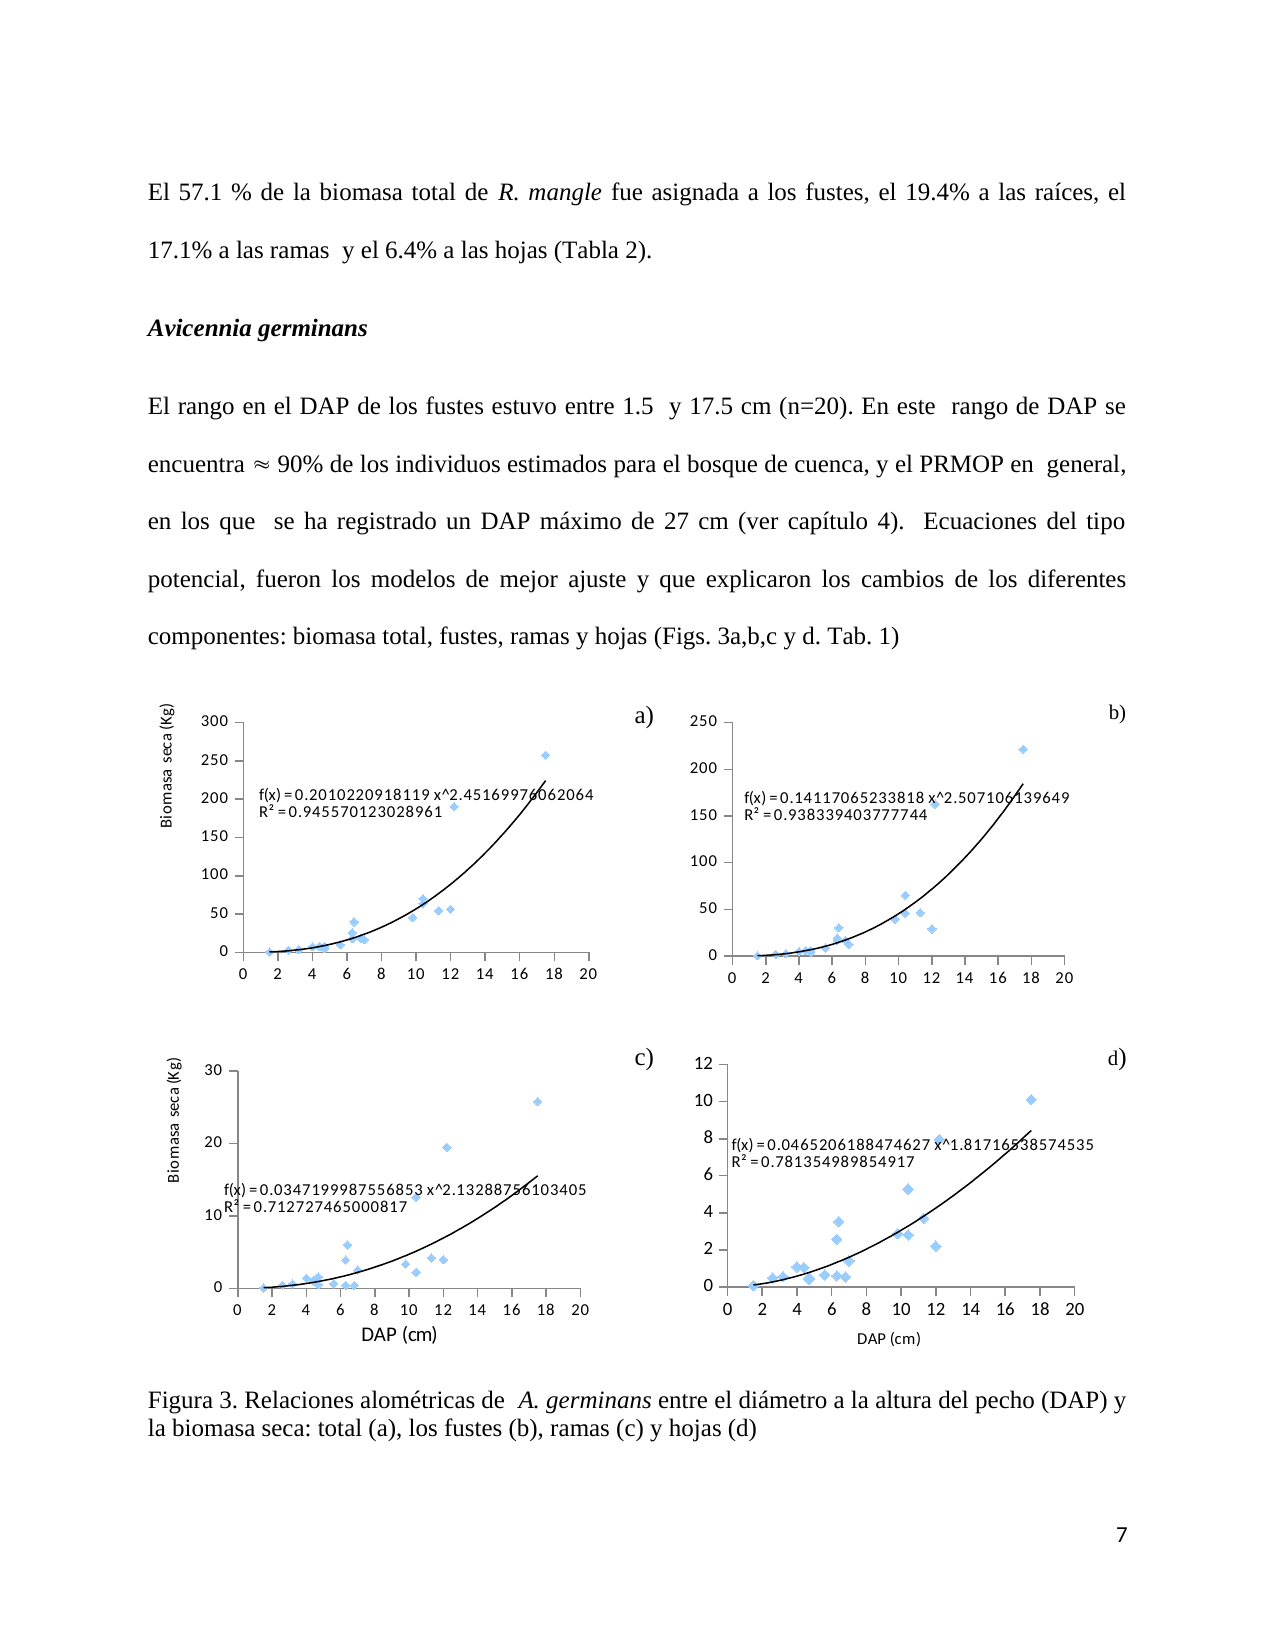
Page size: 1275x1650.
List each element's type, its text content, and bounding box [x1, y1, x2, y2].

table_cell c) [624, 1042, 664, 1385]
text Figura 3. Relaciones alométricas de A. germinans entre el diámetro a la altura del pecho (DAP) y la biomasa seca: total (a), los fustes (b), ramas (c) y hojas (d) [148, 1385, 1127, 1442]
table_cell d) [1100, 1042, 1134, 1385]
text El rango en el DAP de los fustes estuvo entre 1.5 y 17.5 cm (n=20). En este rango de DAP se encuentra 90% de los individuos estimados para el bosque de cuenca, y el PRMOP en general, en los que se ha registrado un DAP máximo de 27 cm (ver capítulo 4). Ecuaciones del tipo potencial, fueron los modelos de mejor ajuste y que explicaron los cambios de los diferentes componentes: biomasa total, fustes, ramas y hojas (Figs. 3a,b,c y d. Tab. 1) [148, 391, 1127, 650]
table_header a) [624, 700, 664, 1042]
text Avicennia germinans [148, 313, 1127, 342]
table_cell [665, 1042, 1099, 1385]
table_header [136, 700, 623, 1042]
table_cell [136, 1042, 623, 1385]
table_header [665, 700, 1099, 1042]
text El 57.1 % de la biomasa total de R. mangle fue asignada a los fustes, el 19.4% a las raíces, el 17.1% a las ramas y el 6.4% a las hojas (Tabla 2). [148, 177, 1127, 263]
table_header b) [1100, 700, 1134, 1042]
